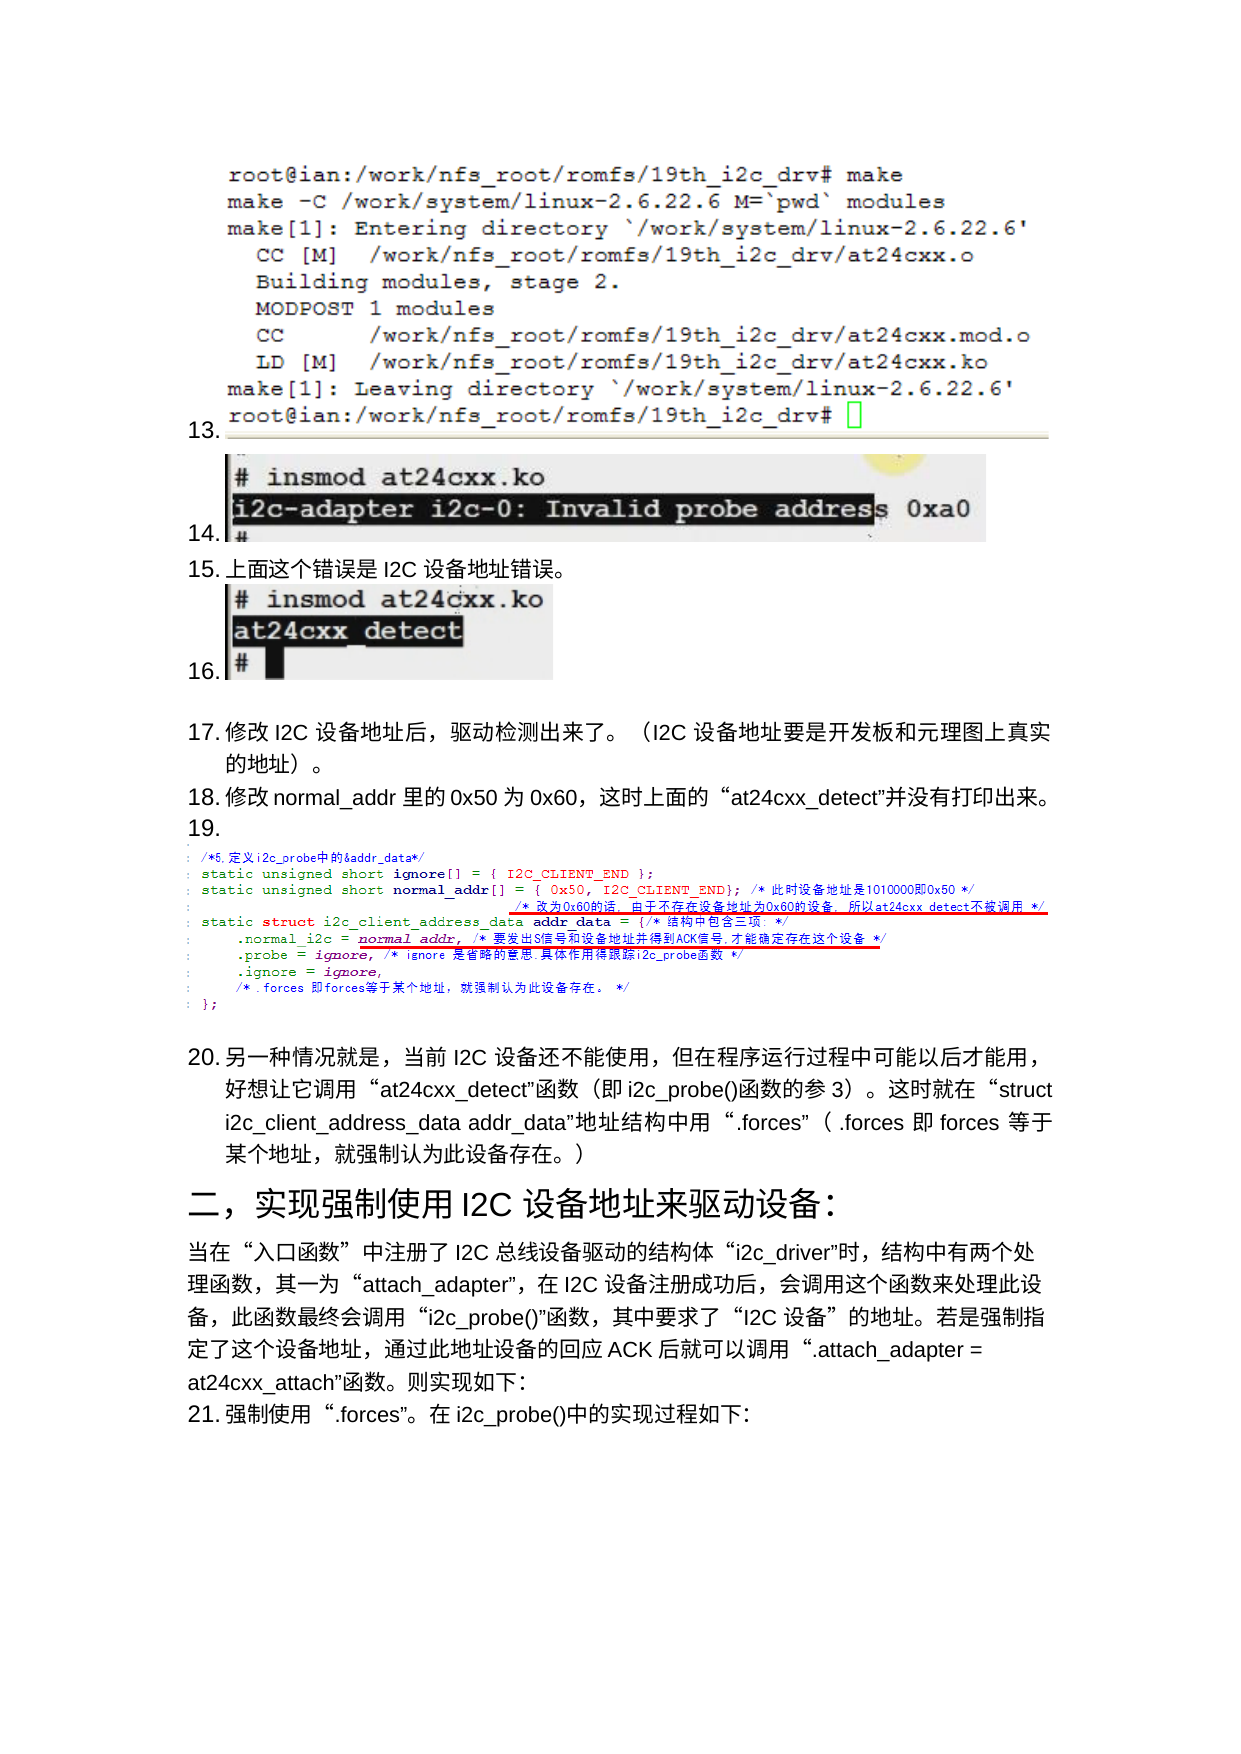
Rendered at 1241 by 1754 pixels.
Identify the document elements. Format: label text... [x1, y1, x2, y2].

list 修改normal_addr 里的0x50 为0x60，这时上面的“at24cxx_detect”并没有打印出来。 [187, 779, 1053, 812]
list 上面这个错误是 I2C 设备地址错误。 [187, 552, 1053, 584]
text 当在“入口函数”中注册了 I2C 总线设备驱动的结构体“i2c_driver”时，结构中有两个处理函数，其一为“attach_adapter”，在I2C 设备注册成功后，会调用这个函数来处理此设备，此函数最终会调用“i2c_probe()”函数，其中要求了“I2C 设备”的地址。若是强制指定了这个设备地址，通过此地址设备的回应ACK 后就可以调用“.attach_adapter = at24cxx_attach”函数。则实现如下： [187, 1234, 1053, 1397]
list 另一种情况就是，当前I2C 设备还不能使用，但在程序运行过程中可能以后才能用，好想让它调用“at24cxx_detect”函数（即i2c_probe()函数的参3）。这时就在“struct i2c_client_address_data addr_data”地址结构中用“.forces”（ .forces 即forces 等于某个地址，就强制认为此设备存在。） [187, 1039, 1053, 1169]
list 强制使用“.forces”。在 i2c_probe()中的实现过程如下： [187, 1397, 1053, 1429]
picture [225, 584, 554, 680]
list 修改I2C 设备地址后，驱动检测出来了。（I2C 设备地址要是开发板和元理图上真实的地址）。 [187, 714, 1053, 779]
text 二，实现强制使用I2C 设备地址来驱动设备： [187, 1169, 1053, 1234]
